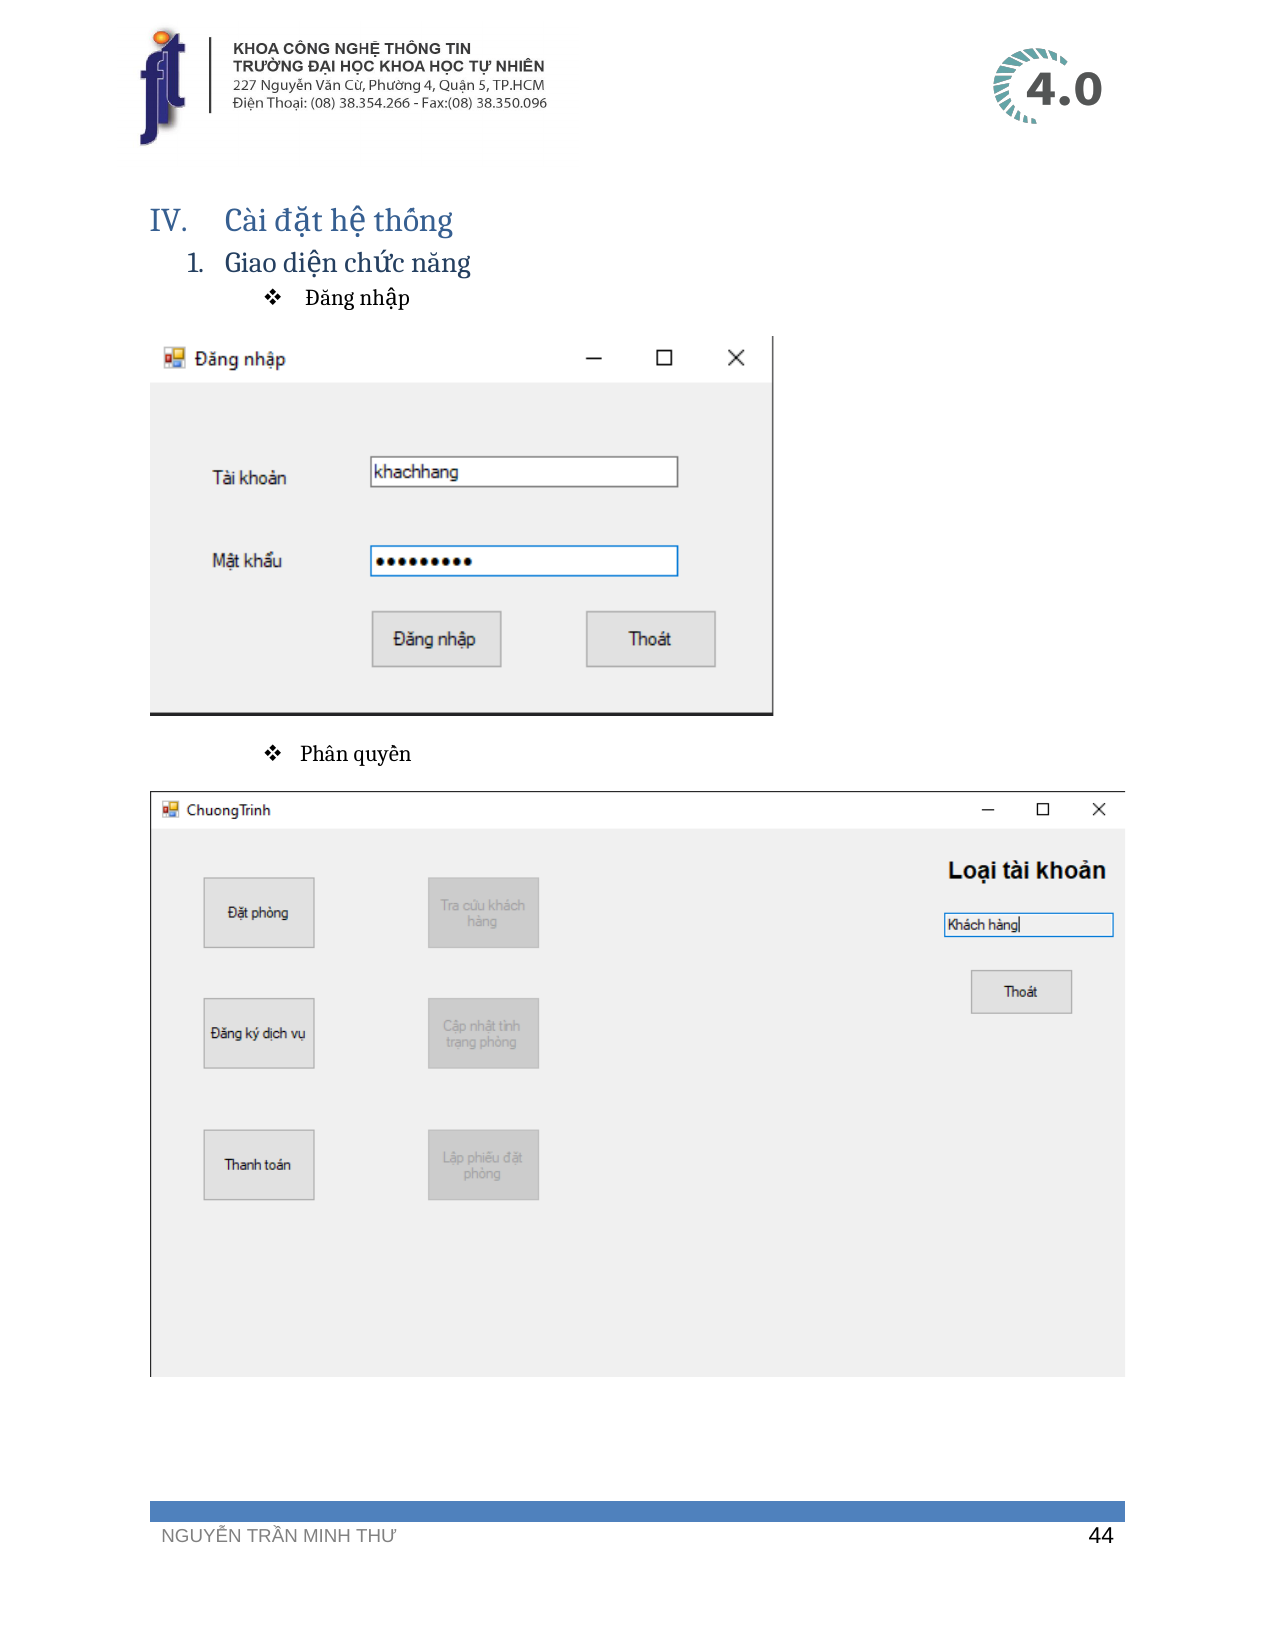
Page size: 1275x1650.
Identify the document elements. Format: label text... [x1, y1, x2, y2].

picture [967, 41, 1130, 131]
picture [117, 21, 580, 167]
subtitle Cài đặt hệ thống [187, 201, 1125, 239]
picture [150, 791, 1125, 1377]
list Phân quyền [262, 741, 1125, 767]
list Đăng nhập [262, 285, 1125, 311]
subtitle Giao diện chức năng [187, 247, 1125, 280]
picture [150, 336, 774, 716]
